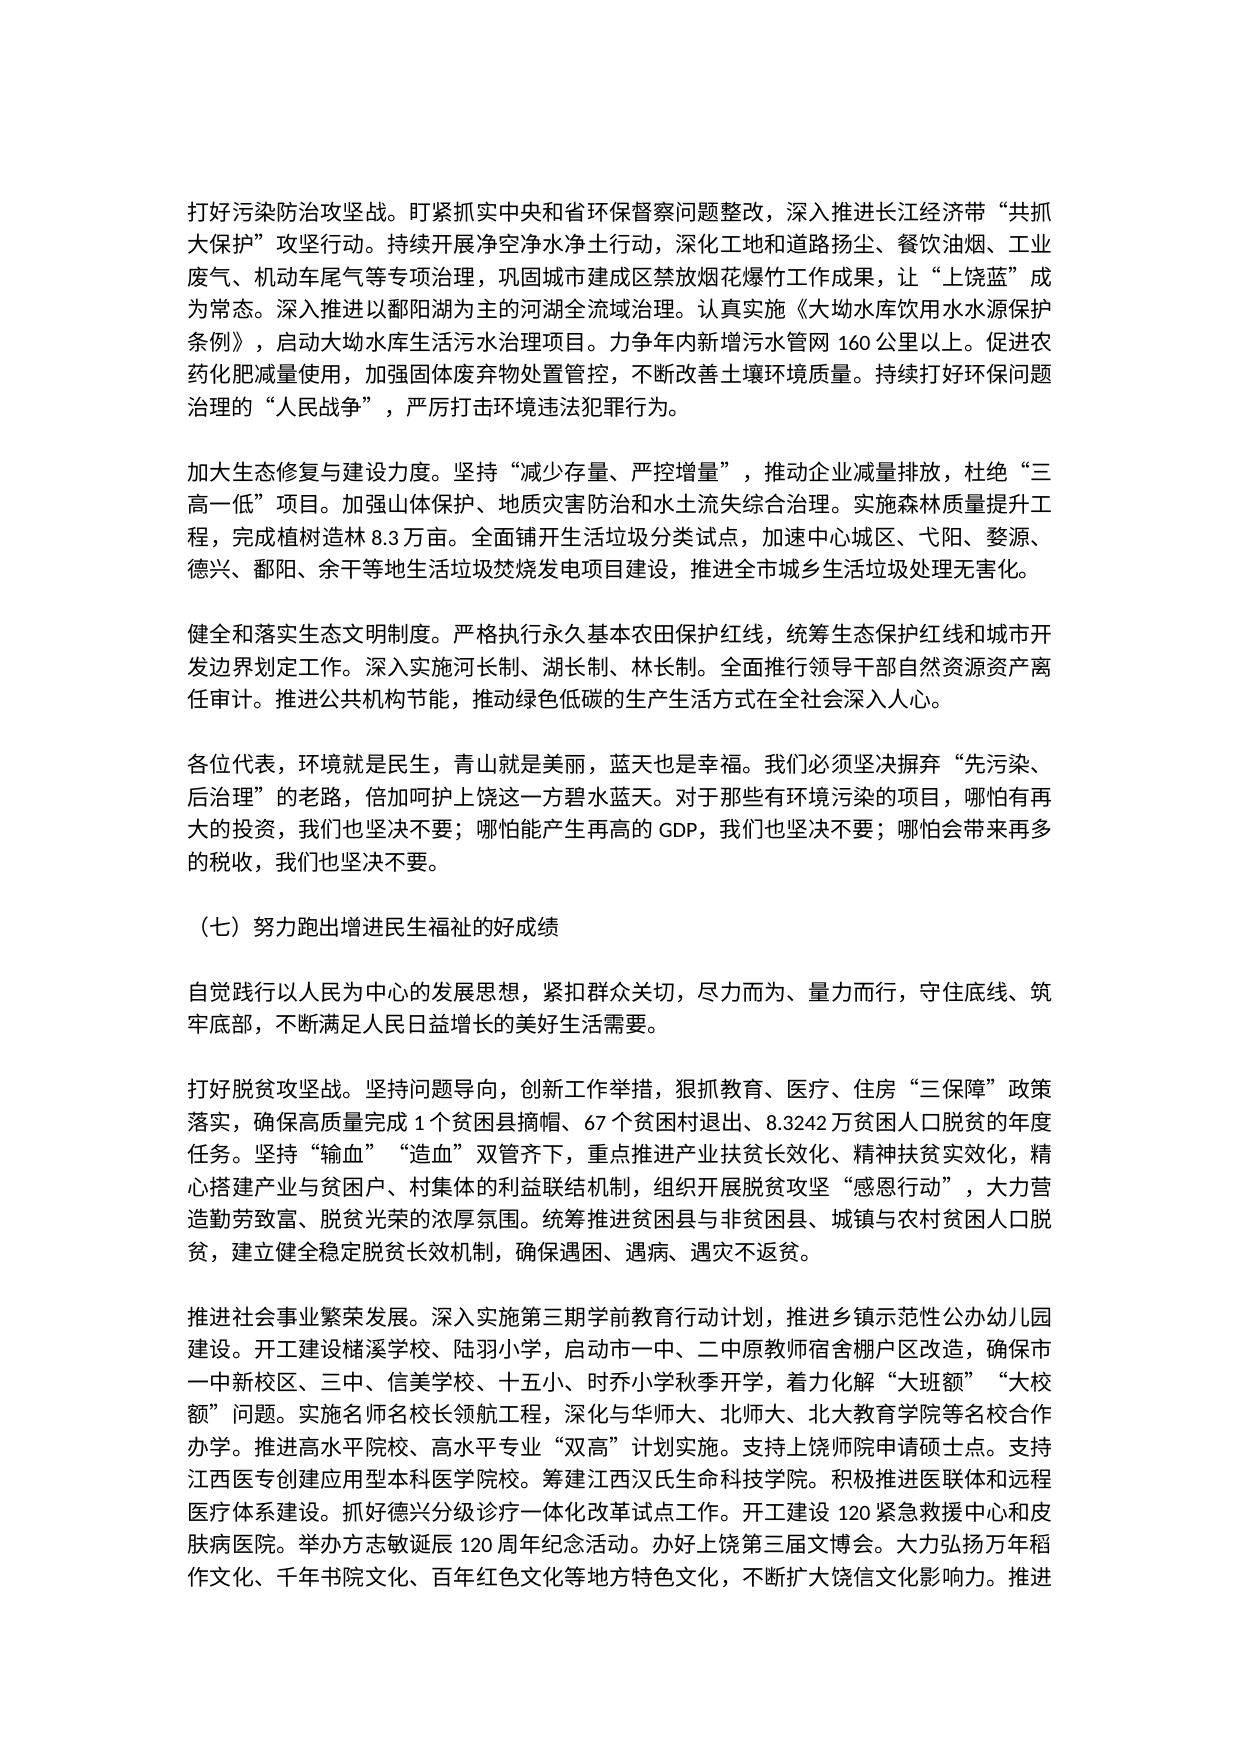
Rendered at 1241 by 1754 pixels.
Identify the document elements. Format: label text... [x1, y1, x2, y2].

text 加大生态修复与建设力度。坚持“减少存量、严控增量”，推动企业减量排放，杜绝“三高一低”项目。加强山体保护、地质灾害防治和水土流失综合治理。实施森林质量提升工程，完成植树造林8.3万亩。全面铺开生活垃圾分类试点，加速中心城区、弋阳、婺源、德兴、鄱阳、余干等地生活垃圾焚烧发电项目建设，推进全市城乡生活垃圾处理无害化。 [187, 454, 1053, 584]
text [187, 1299, 1053, 1592]
text 自觉践行以人民为中心的发展思想，紧扣群众关切，尽力而为、量力而行，守住底线、筑牢底部，不断满足人民日益增长的美好生活需要。 [187, 974, 1053, 1039]
text 打好污染防治攻坚战。盯紧抓实中央和省环保督察问题整改，深入推进长江经济带“共抓大保护”攻坚行动。持续开展净空净水净土行动，深化工地和道路扬尘、餐饮油烟、工业废气、机动车尾气等专项治理，巩固城市建成区禁放烟花爆竹工作成果，让“上饶蓝”成为常态。深入推进以鄱阳湖为主的河湖全流域治理。认真实施《大坳水库饮用水水源保护条例》，启动大坳水库生活污水治理项目。力争年内新增污水管网160公里以上。促进农药化肥减量使用，加强固体废弃物处置管控，不断改善土壤环境质量。持续打好环保问题治理的“人民战争”，严厉打击环境违法犯罪行为。 [187, 194, 1053, 422]
text 各位代表，环境就是民生，青山就是美丽，蓝天也是幸福。我们必须坚决摒弃“先污染、后治理”的老路，倍加呵护上饶这一方碧水蓝天。对于那些有环境污染的项目，哪怕有再大的投资，我们也坚决不要；哪怕能产生再高的GDP，我们也坚决不要；哪怕会带来再多的税收，我们也坚决不要。 [187, 747, 1053, 877]
text 打好脱贫攻坚战。坚持问题导向，创新工作举措，狠抓教育、医疗、住房“三保障”政策落实，确保高质量完成1个贫困县摘帽、67个贫困村退出、8.3242万贫困人口脱贫的年度任务。坚持“输血”“造血”双管齐下，重点推进产业扶贫长效化、精神扶贫实效化，精心搭建产业与贫困户、村集体的利益联结机制，组织开展脱贫攻坚“感恩行动”，大力营造勤劳致富、脱贫光荣的浓厚氛围。统筹推进贫困县与非贫困县、城镇与农村贫困人口脱贫，建立健全稳定脱贫长效机制，确保遇困、遇病、遇灾不返贫。 [187, 1072, 1053, 1267]
text （七）努力跑出增进民生福祉的好成绩 [187, 909, 1053, 942]
text 健全和落实生态文明制度。严格执行永久基本农田保护红线，统筹生态保护红线和城市开发边界划定工作。深入实施河长制、湖长制、林长制。全面推行领导干部自然资源资产离任审计。推进公共机构节能，推动绿色低碳的生产生活方式在全社会深入人心。 [187, 617, 1053, 714]
